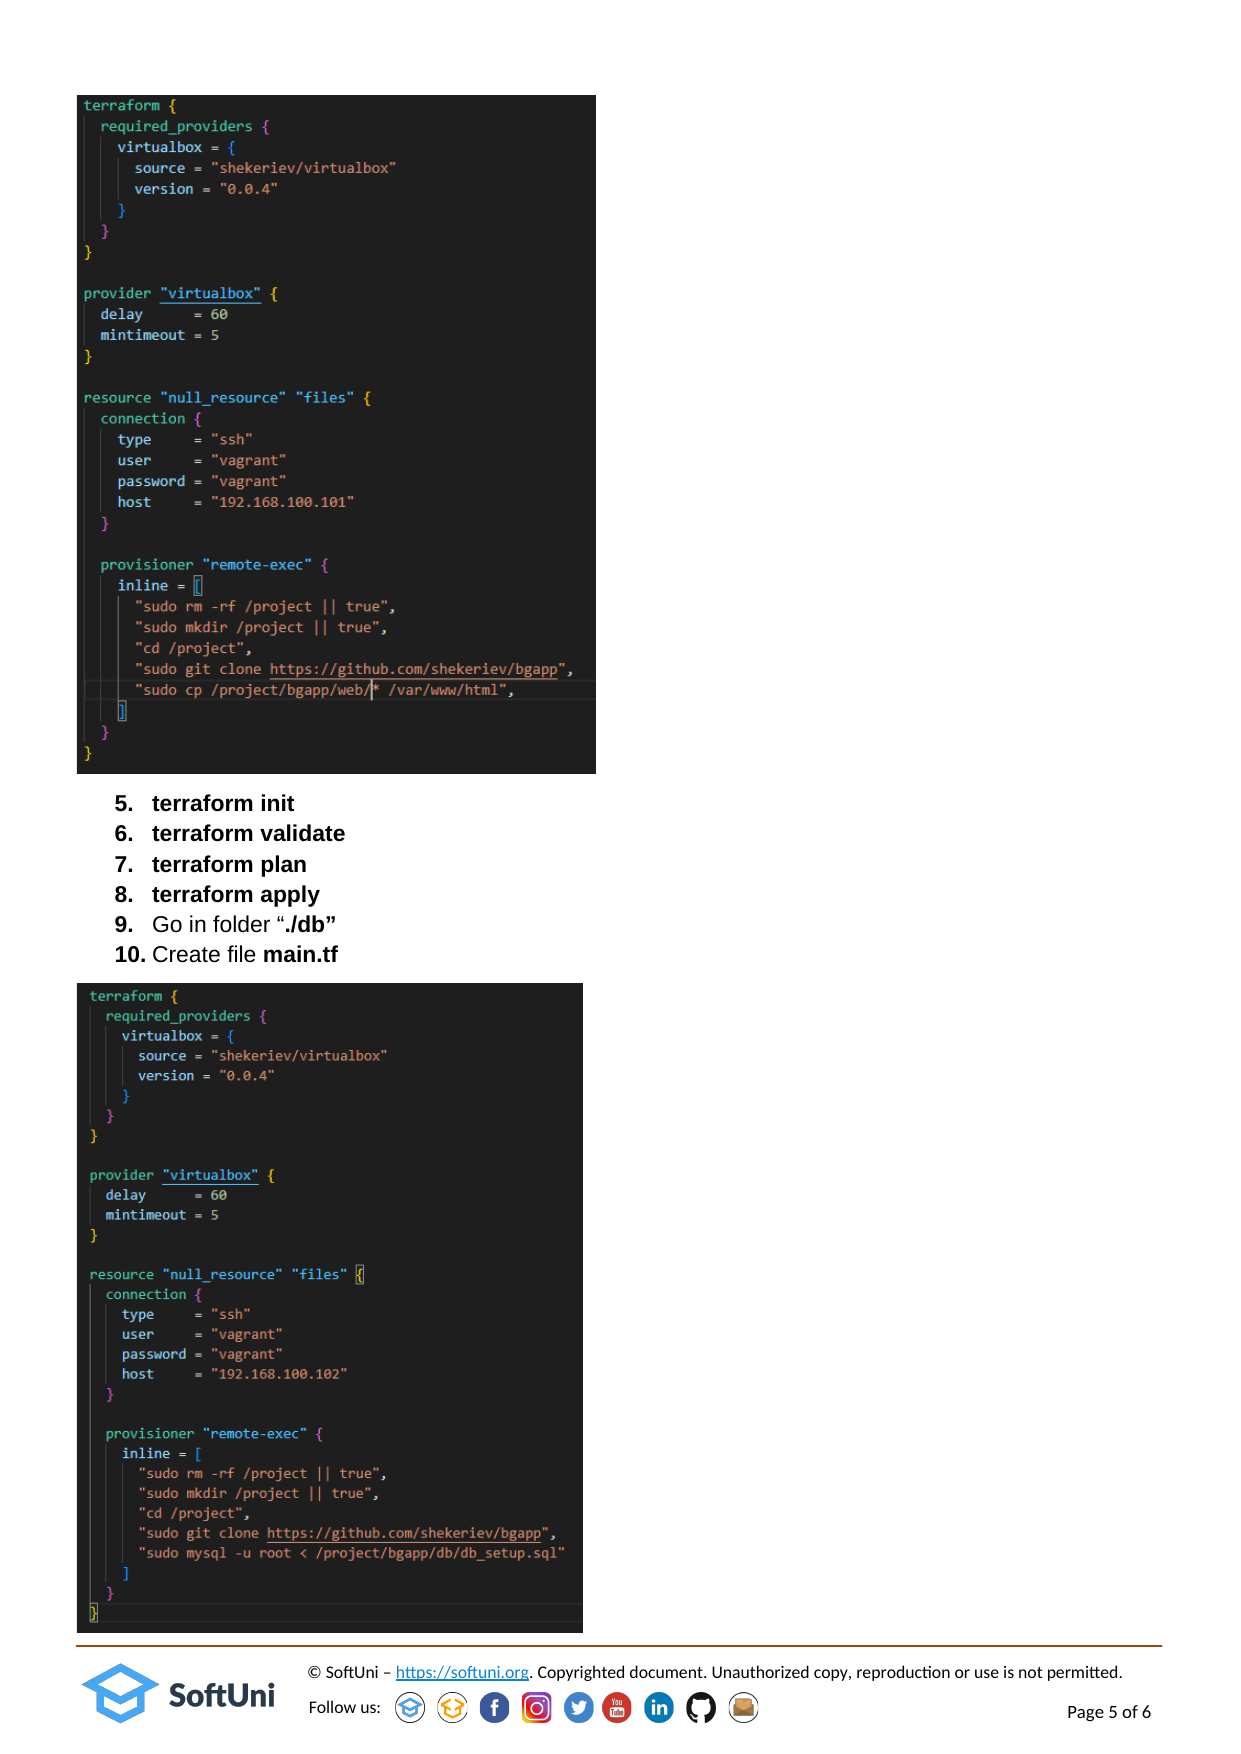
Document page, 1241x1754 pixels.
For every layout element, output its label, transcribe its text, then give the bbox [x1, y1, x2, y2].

list terraform init [114, 790, 1163, 817]
list Go in folder “./db” [114, 911, 1163, 937]
picture [602, 1692, 632, 1723]
list terraform apply [114, 881, 1163, 907]
picture [75, 1658, 281, 1729]
picture [76, 95, 596, 774]
picture [686, 1692, 716, 1723]
picture [665, 1714, 674, 1723]
picture [658, 1705, 667, 1714]
picture [437, 1692, 468, 1723]
picture [728, 1692, 759, 1723]
picture [522, 1692, 552, 1723]
list terraform validate [114, 820, 1163, 847]
picture [76, 983, 583, 1633]
list Create file main.tf [114, 941, 1163, 968]
picture [395, 1692, 425, 1723]
picture [665, 1692, 674, 1701]
picture [479, 1692, 510, 1723]
picture [644, 1714, 653, 1723]
list terraform plan [114, 851, 1163, 877]
picture [564, 1692, 594, 1723]
picture [644, 1692, 653, 1701]
